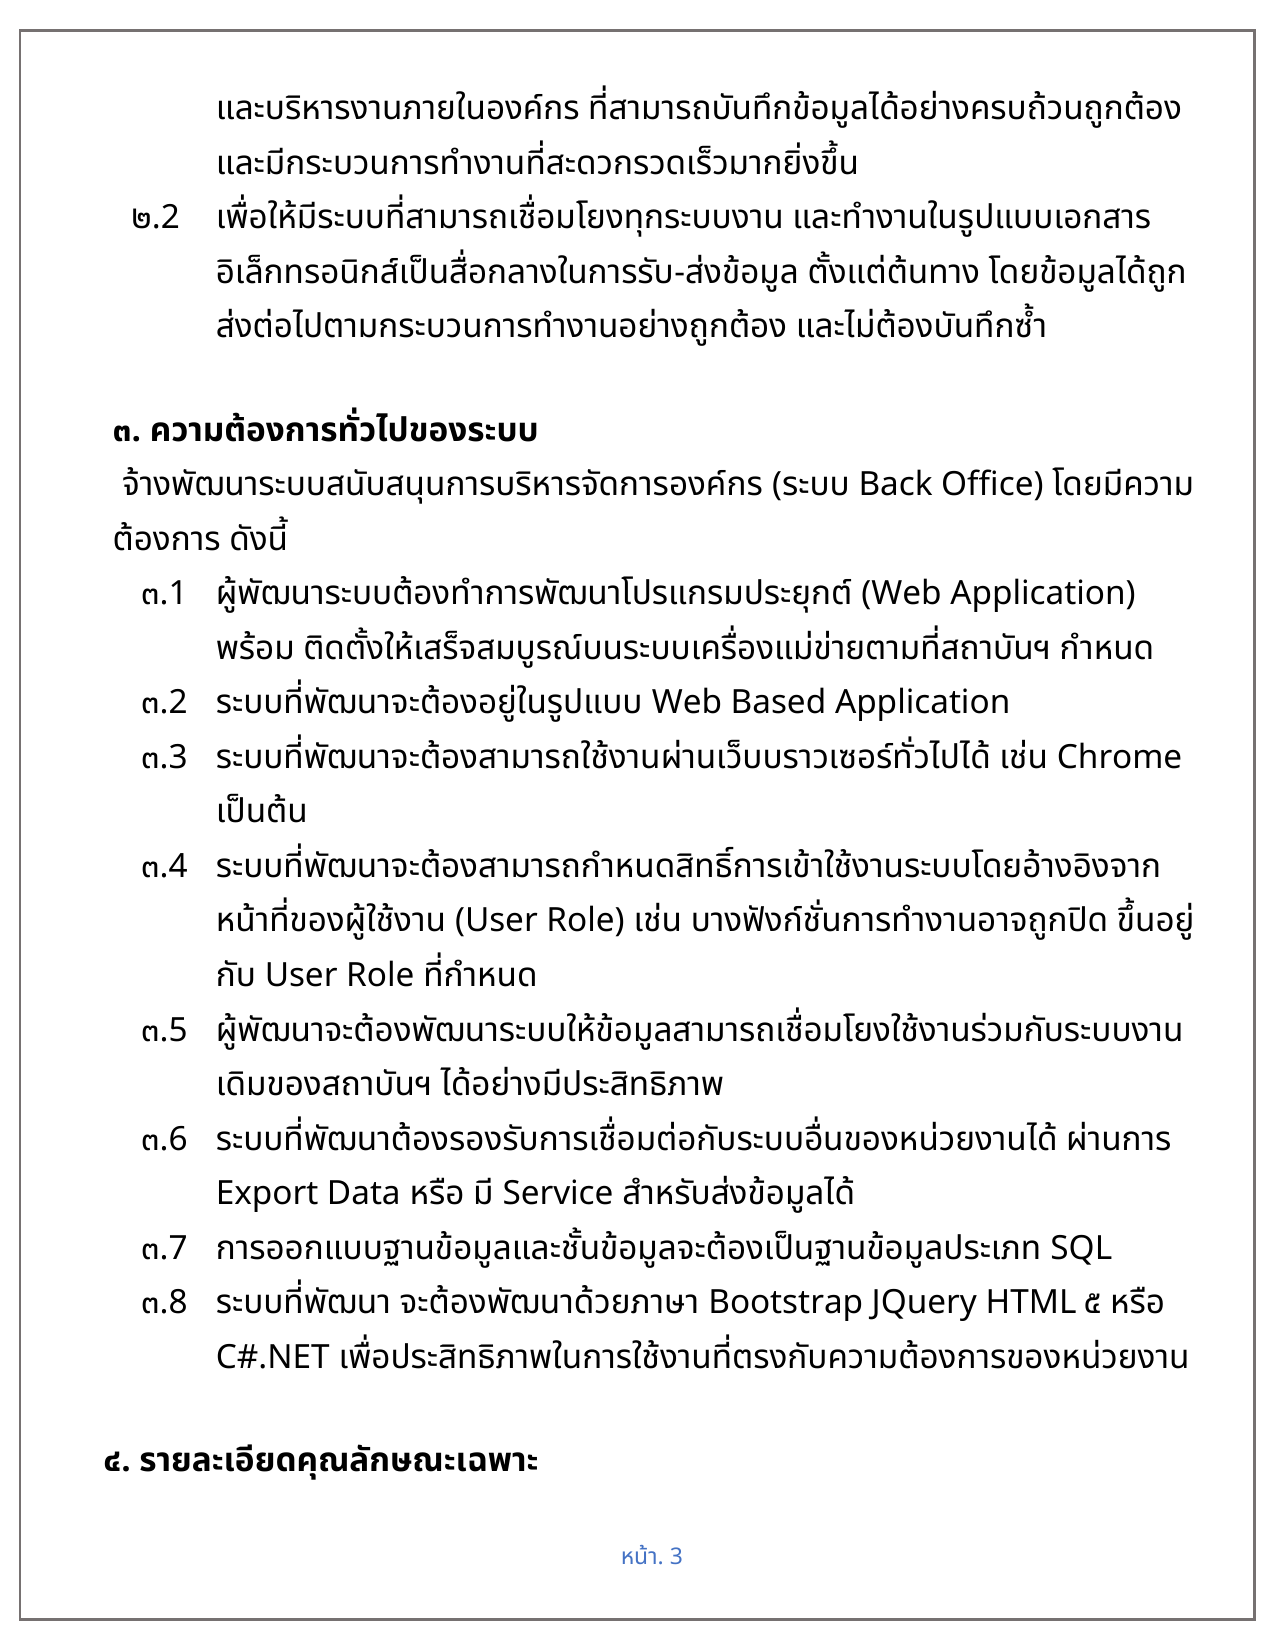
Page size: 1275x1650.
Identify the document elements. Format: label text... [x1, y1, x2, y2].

list ระบบที่พัฒนาต้องรองรับการเชื่อมต่อกับระบบอื่นของหน่วยงานได้ ผ่านการ Export Data หรือ มี Service สำหรับส่งข้อมูลได้ [141, 1114, 1200, 1219]
list ระบบที่พัฒนาจะต้องอยู่ในรูปแบบ Web Based Application [141, 678, 1200, 729]
list ระบบที่พัฒนาจะต้องสามารถใช้งานผ่านเว็บบราวเซอร์ทั่วไปได้ เช่น Chrome เป็นต้น [141, 733, 1200, 838]
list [131, 84, 1200, 189]
list เพื่อให้มีระบบที่สามารถเชื่อมโยงทุกระบบงาน และทำงานในรูปแบบเอกสารอิเล็กทรอนิกส์เป็นสื่อกลางในการรับ-ส่งข้อมูล ตั้งแต่ต้นทาง โดยข้อมูลได้ถูกส่งต่อไปตามกระบวนการทำงานอย่างถูกต้อง และไม่ต้องบันทึกซ้ำ [131, 193, 1200, 353]
list ผู้พัฒนาระบบต้องทำการพัฒนาโปรแกรมประยุกต์ (Web Application) พร้อม ติดตั้งให้เสร็จสมบูรณ์บนระบบเครื่องแม่ข่ายตามที่สถาบันฯ กำหนด [141, 569, 1200, 674]
list การออกแบบฐานข้อมูลและชั้นข้อมูลจะต้องเป็นฐานข้อมูลประเภท SQL [141, 1223, 1200, 1274]
list ระบบที่พัฒนา จะต้องพัฒนาด้วยภาษา Bootstrap JQuery HTML๕ หรือ C#.NET เพื่อประสิทธิภาพในการใช้งานที่ตรงกับความต้องการของหน่วยงาน [141, 1278, 1200, 1383]
list ระบบที่พัฒนาจะต้องสามารถกำหนดสิทธิ์การเข้าใช้งานระบบโดยอ้างอิงจากหน้าที่ของผู้ใช้งาน (User Role) เช่น บางฟังก์ชั่นการทำงานอาจถูกปิด ขึ้นอยู่กับ User Role ที่กำหนด [141, 842, 1200, 1001]
text ๔. รายละเอียดคุณลักษณะเฉพาะ [103, 1436, 1200, 1487]
list ผู้พัฒนาจะต้องพัฒนาระบบให้ข้อมูลสามารถเชื่อมโยงใช้งานร่วมกับระบบงานเดิมของสถาบันฯ ได้อย่างมีประสิทธิภาพ [141, 1005, 1200, 1110]
text ๓. ความต้องการทั่วไปของระบบ [112, 406, 1200, 456]
text จ้างพัฒนาระบบสนับสนุนการบริหารจัดการองค์กร (ระบบ Back Office) โดยมีความต้องการ ดังนี้ [112, 460, 1200, 565]
